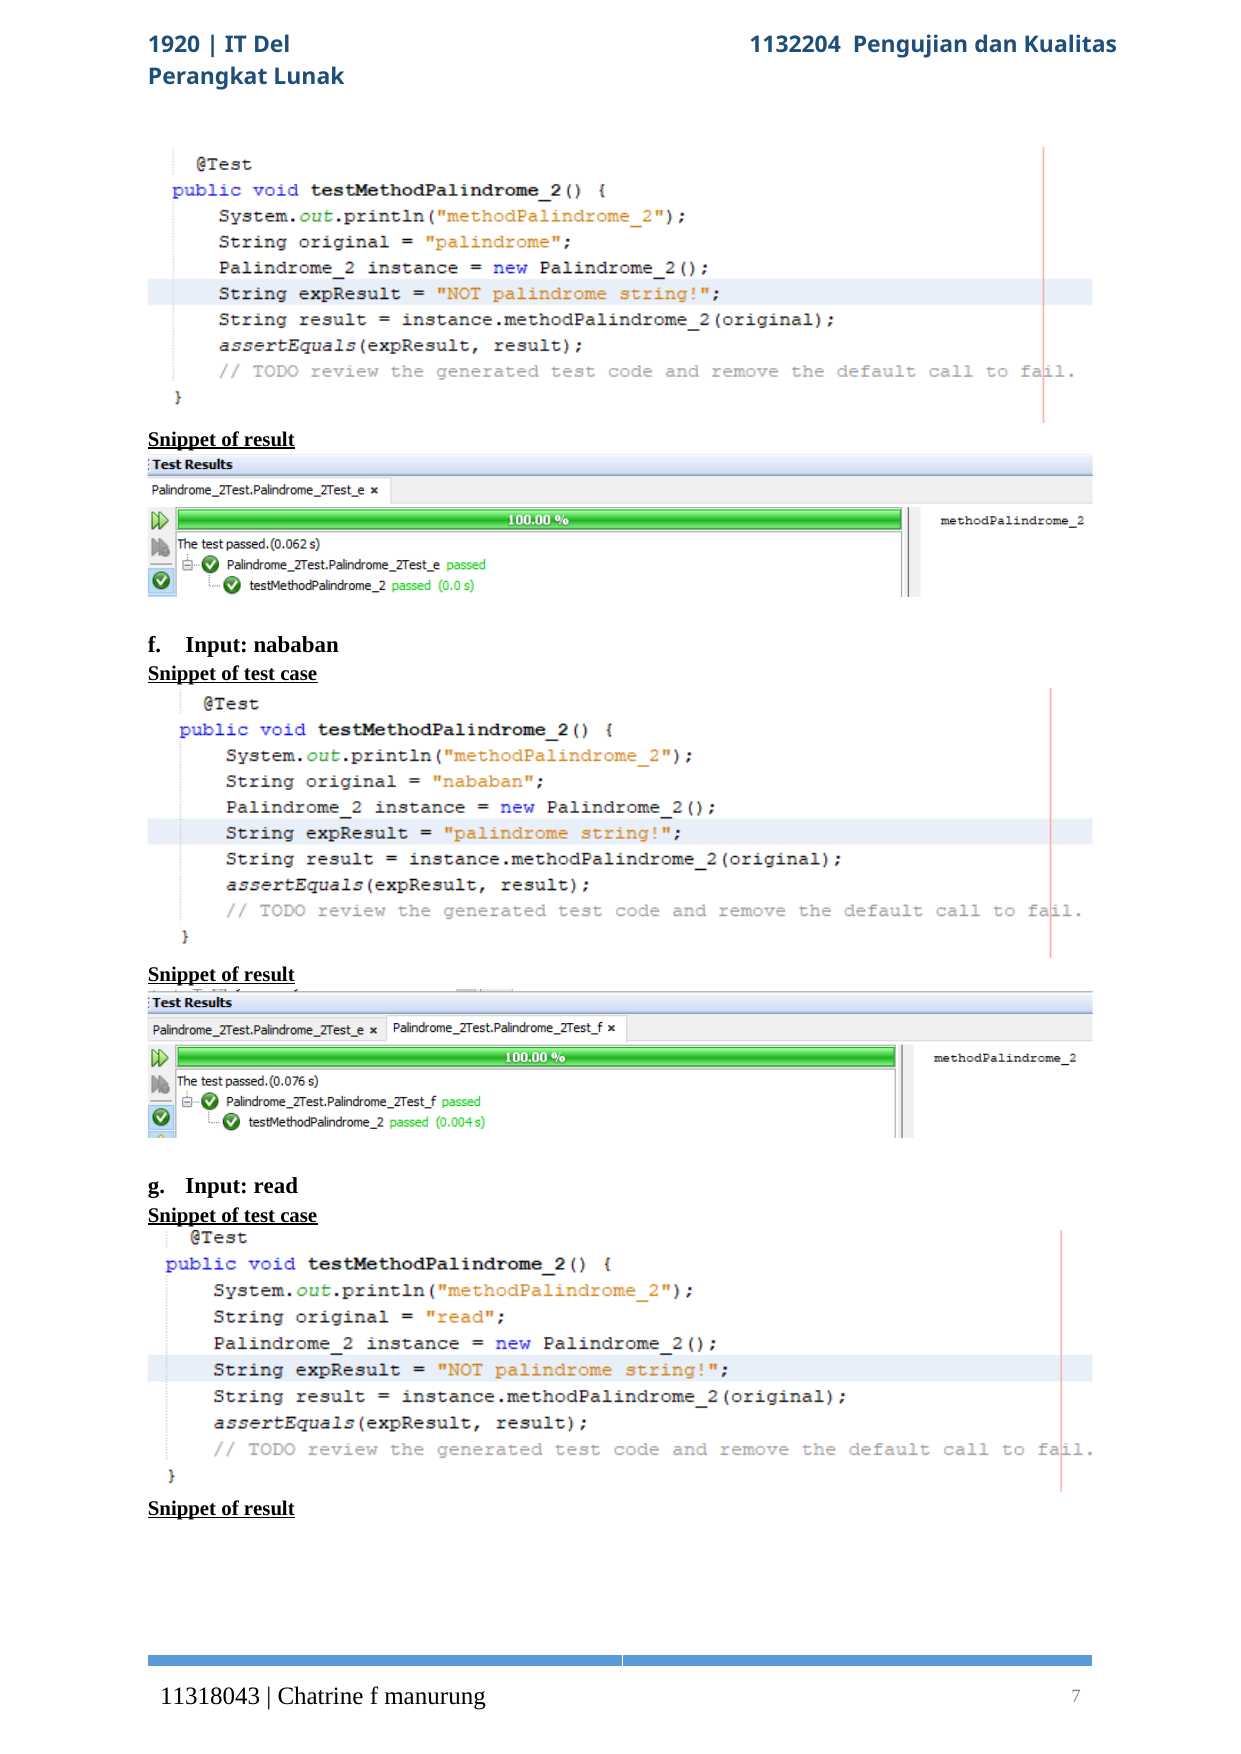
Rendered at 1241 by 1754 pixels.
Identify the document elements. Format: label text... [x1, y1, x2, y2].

picture [147, 1230, 1093, 1492]
list Input: read [148, 1172, 1092, 1199]
text Snippet of result [148, 962, 1092, 986]
picture [147, 989, 1093, 1138]
picture [147, 147, 1093, 423]
text Snippet of result [148, 426, 1092, 451]
text Snippet of test case [148, 1202, 1092, 1227]
list Input: nababan [148, 631, 1092, 657]
picture [147, 454, 1093, 597]
picture [147, 688, 1093, 958]
text Snippet of test case [148, 661, 1092, 685]
text Snippet of result [148, 1496, 1092, 1520]
